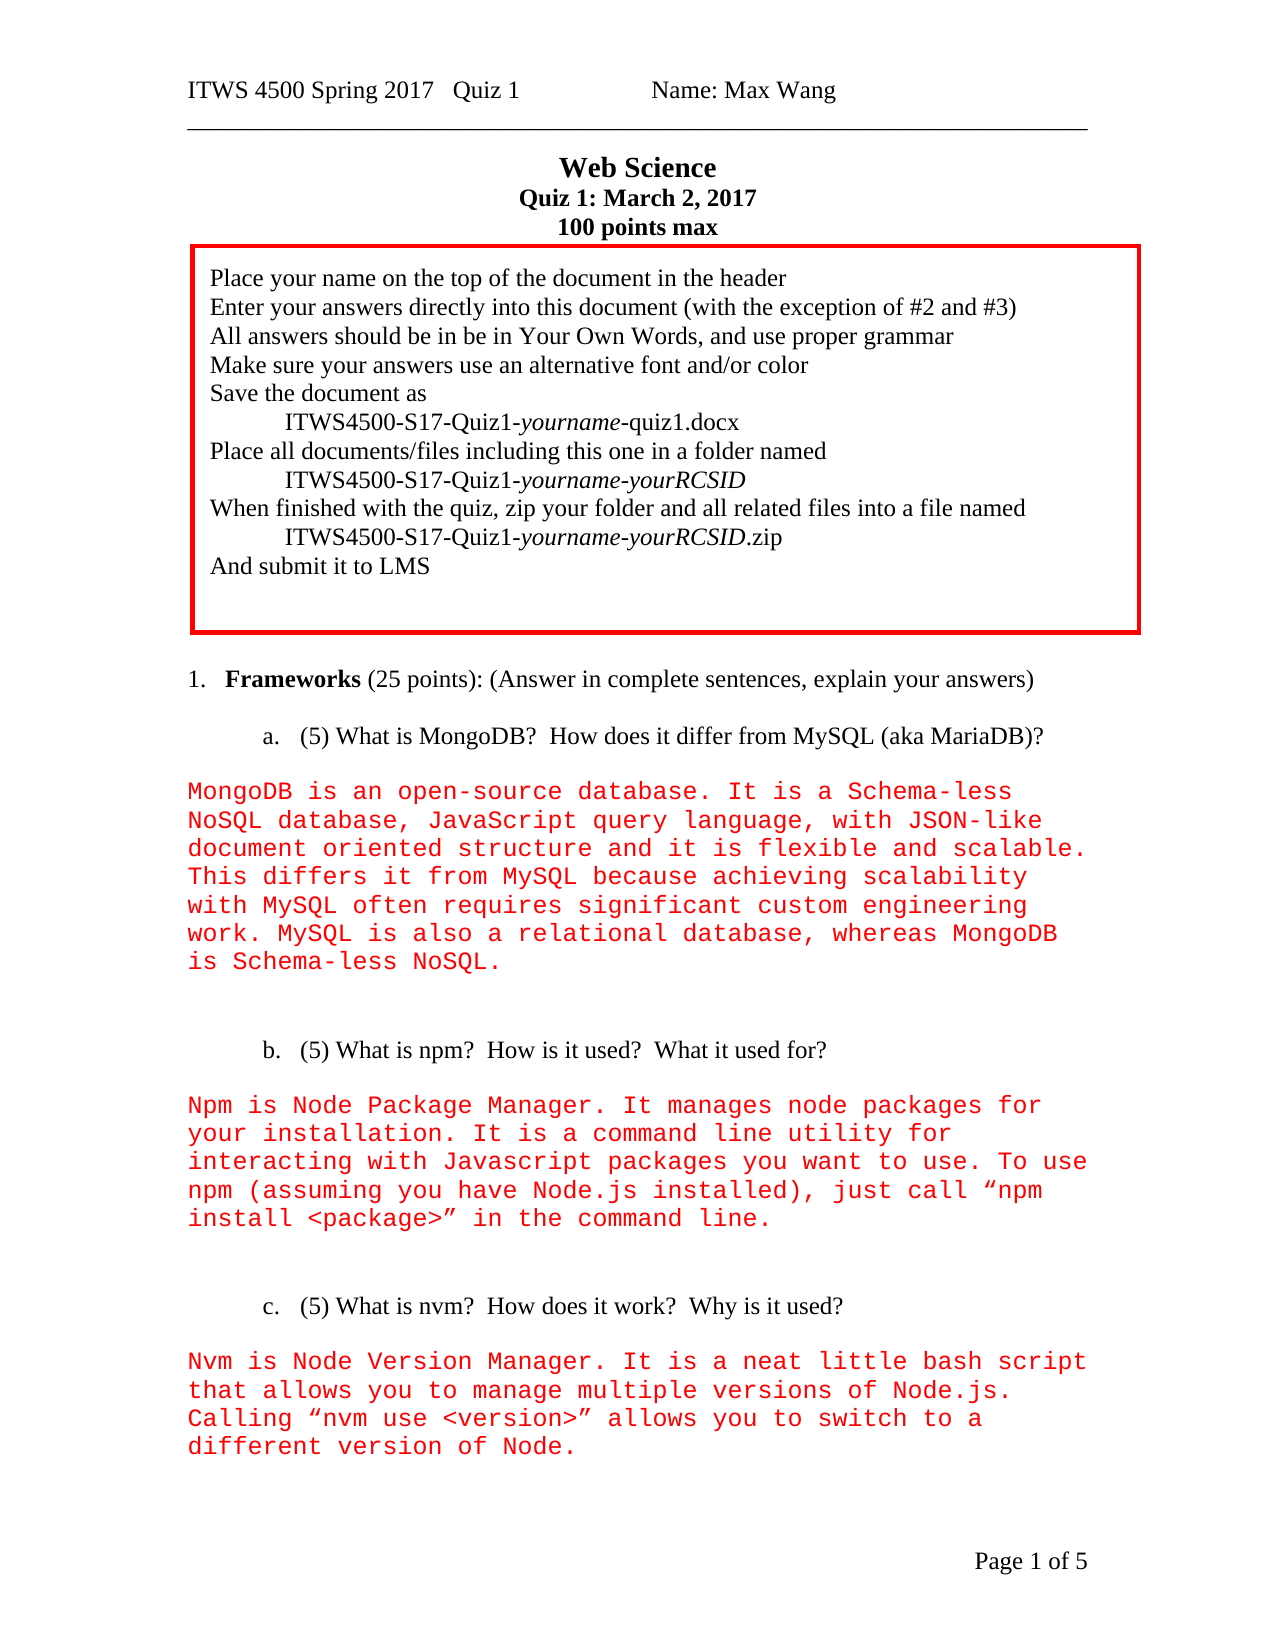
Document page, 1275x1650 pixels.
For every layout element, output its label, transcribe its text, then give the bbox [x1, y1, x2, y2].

text Npm is Node Package Manager. It manages node packages for your installation. It is a command line utility for interacting with Javascript packages you want to use. To use npm (assuming you have Node.js installed), just call “npm install <package>” in the command line. [187, 1092, 1087, 1234]
list (5) What is npm? How is it used? What it used for? [262, 1035, 1087, 1063]
title 100 points max [187, 212, 1087, 241]
title Quiz 1: March 2, 2017 [187, 183, 1087, 212]
list Frameworks (25 points): (Answer in complete sentences, explain your answers) [187, 664, 1087, 693]
text Nvm is Node Version Manager. It is a neat little bash script that allows you to manage multiple versions of Node.js. Calling “nvm use <version>” allows you to switch to a different version of Node. [187, 1349, 1087, 1462]
title Web Science [187, 150, 1087, 183]
text MongoDB is an open-source database. It is a Schema-less NoSQL database, JavaScript query language, with JSON-like document oriented structure and it is flexible and scalable. This differs it from MySQL because achieving scalability with MySQL often requires significant custom engineering work. MySQL is also a relational database, whereas MongoDB is Schema-less NoSQL. [187, 779, 1087, 977]
list (5) What is nvm? How does it work? Why is it used? [262, 1291, 1087, 1320]
list (5) What is MongoDB? How does it differ from MySQL (aka MariaDB)? [262, 721, 1087, 750]
